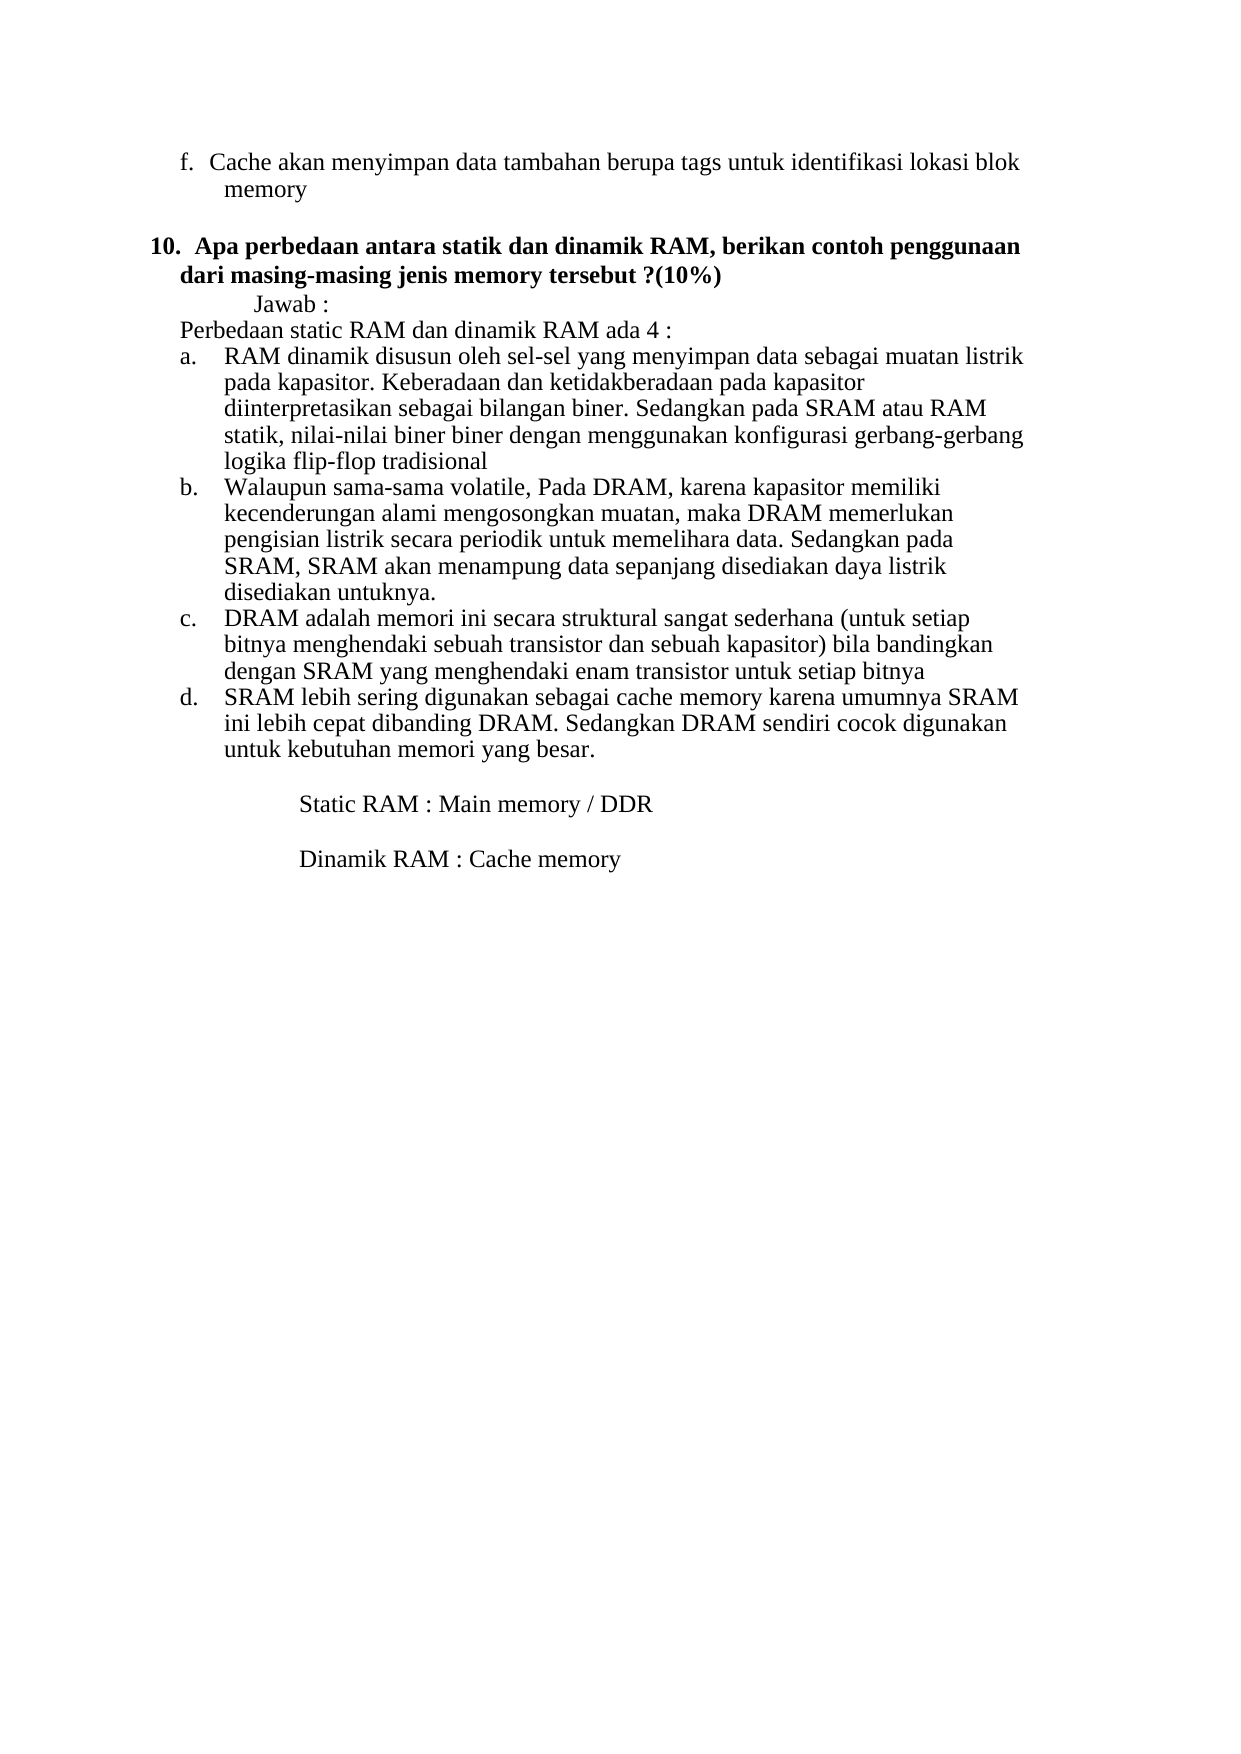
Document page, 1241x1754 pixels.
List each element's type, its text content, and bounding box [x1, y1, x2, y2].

text Static RAM : Main memory / DDR [225, 792, 1028, 818]
text Perbedaan static RAM dan dinamik RAM ada 4 : [179, 317, 1028, 343]
list Apa perbedaan antara statik dan dinamik RAM, berikan contoh penggunaan dari masing-masing jenis memory tersebut ?(10%) [150, 231, 1051, 289]
list DRAM adalah memori ini secara struktural sangat sederhana (untuk setiap bitnya menghendaki sebuah transistor dan sebuah kapasitor) bila bandingkan dengan SRAM yang menghendaki enam transistor untuk setiap bitnya [179, 606, 1028, 684]
list RAM dinamik disusun oleh sel-sel yang menyimpan data sebagai muatan listrik pada kapasitor. Keberadaan dan ketidakberadaan pada kapasitor diinterpretasikan sebagai bilangan biner. Sedangkan pada SRAM atau RAM statik, nilai-nilai biner biner dengan menggunakan konfigurasi gerbang-gerbang logika flip-flop tradisional [179, 343, 1028, 475]
list Cache akan menyimpan data tambahan berupa tags untuk identifikasi lokasi blok memory [179, 150, 1090, 202]
list SRAM lebih sering digunakan sebagai cache memory karena umumnya SRAM ini lebih cepat dibanding DRAM. Sedangkan DRAM sendiri cocok digunakan untuk kebutuhan memori yang besar. [179, 684, 1028, 763]
list Walaupun sama-sama volatile, Pada DRAM, karena kapasitor memiliki kecenderungan alami mengosongkan muatan, maka DRAM memerlukan pengisian listrik secara periodik untuk memelihara data. Sedangkan pada SRAM, SRAM akan menampung data sepanjang disediakan daya listrik disediakan untuknya. [179, 475, 1028, 606]
text Jawab : [179, 289, 1051, 317]
text Dinamik RAM : Cache memory [225, 847, 1028, 873]
